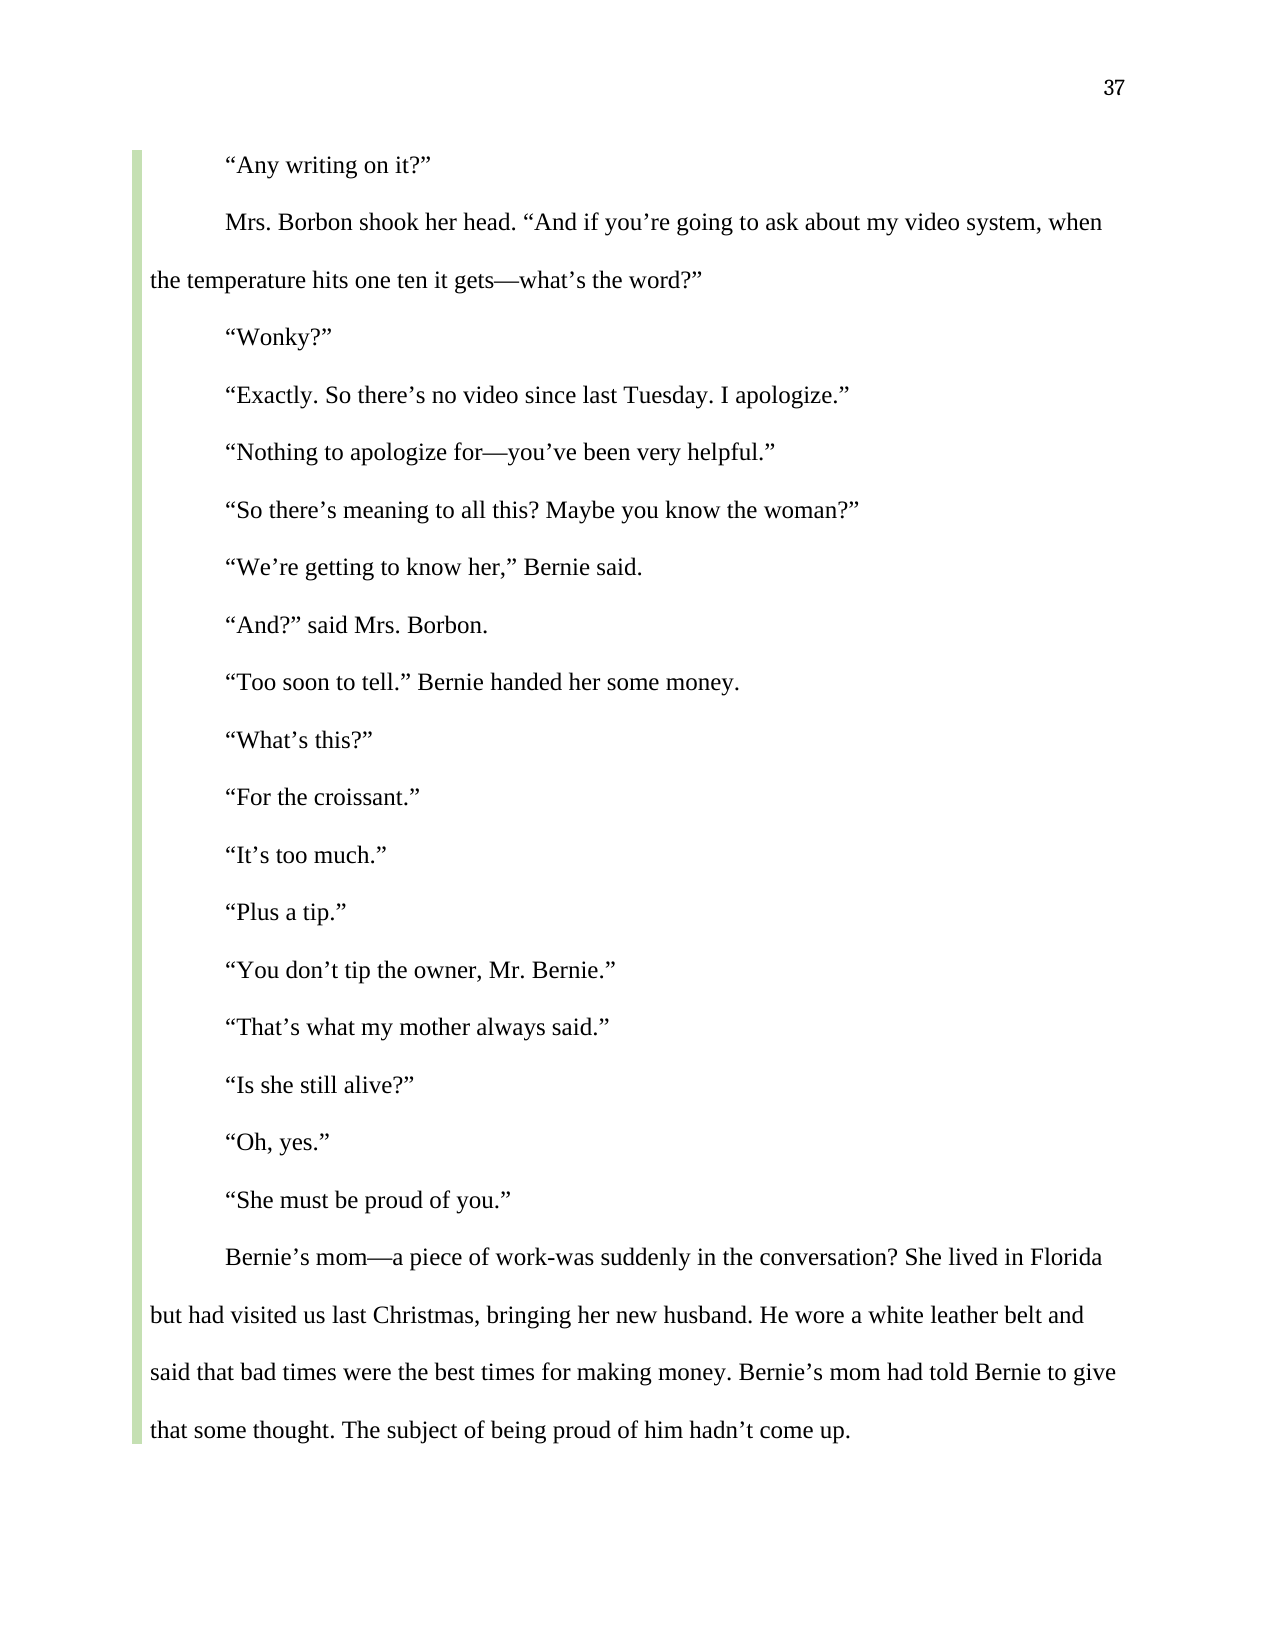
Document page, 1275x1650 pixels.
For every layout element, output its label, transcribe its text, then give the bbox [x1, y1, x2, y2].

text “And?” said Mrs. Borbon. [142, 610, 1125, 639]
text “Wonky?” [142, 322, 1125, 351]
text “Is she still alive?” [142, 1070, 1125, 1099]
text “Plus a tip.” [142, 897, 1125, 926]
text “She must be proud of you.” [142, 1185, 1125, 1214]
text “Any writing on it?” [150, 150, 1125, 179]
text Bernie’s mom—a piece of work-was suddenly in the conversation? She lived in Florida but had visited us last Christmas, bringing her new husband. He wore a white leather belt and said that bad times were the best times for making money. Bernie’s mom had told Bernie to give that some thought. The subject of being proud of him hadn’t come up. [142, 1242, 1125, 1444]
text “Nothing to apologize for—you’ve been very helpful.” [142, 437, 1125, 466]
text “Oh, yes.” [142, 1127, 1125, 1156]
text “It’s too much.” [142, 840, 1125, 869]
text “Exactly. So there’s no video since last Tuesday. I apologize.” [142, 380, 1125, 409]
text “What’s this?” [142, 725, 1125, 754]
text “So there’s meaning to all this? Maybe you know the woman?” [142, 495, 1125, 524]
text Mrs. Borbon shook her head. “And if you’re going to ask about my video system, when the temperature hits one ten it gets—what’s the word?” [142, 207, 1125, 294]
text “For the croissant.” [142, 782, 1125, 811]
text “You don’t tip the owner, Mr. Bernie.” [142, 955, 1125, 984]
text “That’s what my mother always said.” [142, 1012, 1125, 1041]
text “Too soon to tell.” Bernie handed her some money. [142, 667, 1125, 696]
text “We’re getting to know her,” Bernie said. [142, 552, 1125, 581]
